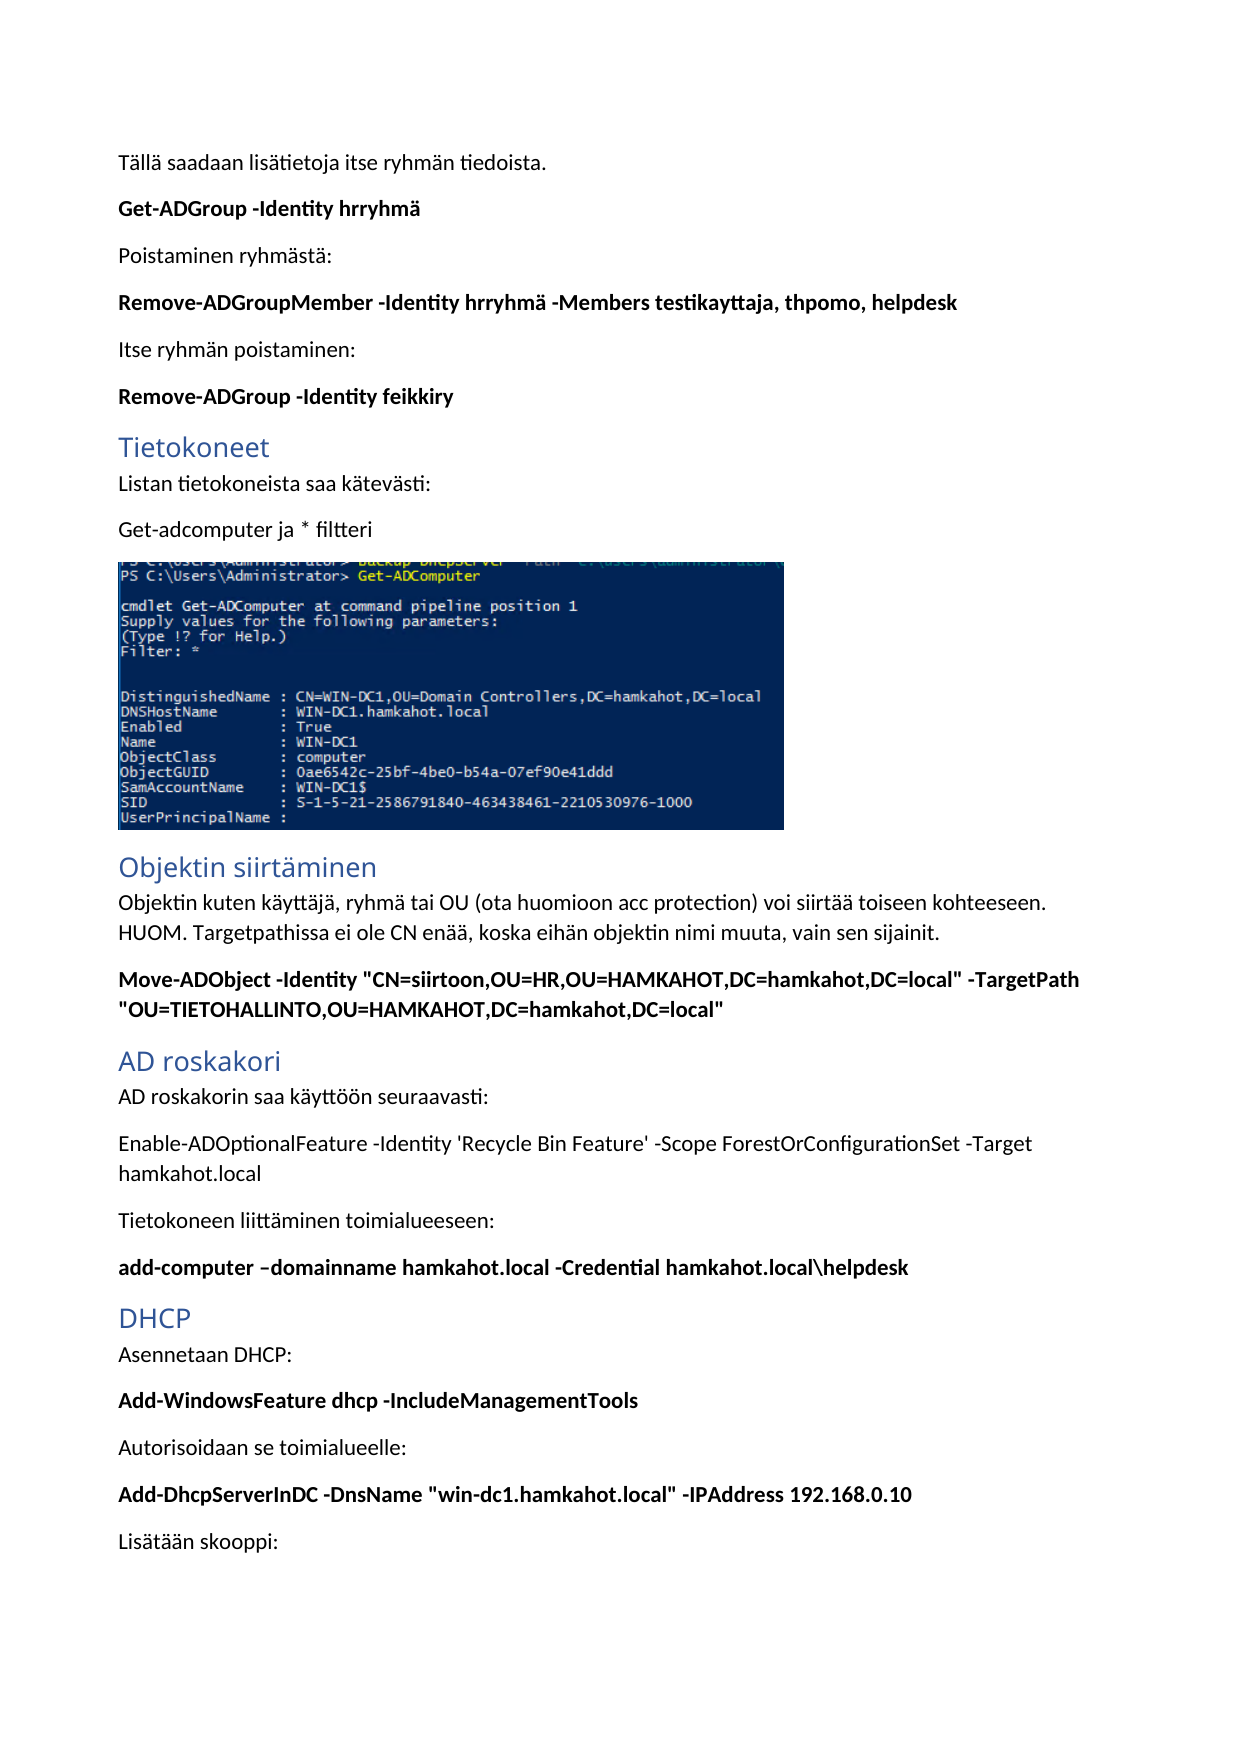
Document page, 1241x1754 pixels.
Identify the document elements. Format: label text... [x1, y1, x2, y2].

subtitle AD roskakori [118, 1042, 1122, 1079]
text Listan tietokoneista saa kätevästi: [118, 469, 1122, 497]
text Tällä saadaan lisätietoja itse ryhmän tiedoista. [118, 148, 1122, 176]
text Tietokoneen liittäminen toimialueeseen: [118, 1206, 1122, 1234]
subtitle DHCP [118, 1300, 1122, 1337]
text Get-ADGroup -Identity hrryhmä [118, 194, 1122, 222]
text Autorisoidaan se toimialueelle: [118, 1433, 1122, 1461]
text Remove-ADGroupMember -Identity hrryhmä -Members testikayttaja, thpomo, helpdesk [118, 288, 1122, 316]
text add-computer –domainname hamkahot.local -Credential hamkahot.local\helpdesk [118, 1253, 1122, 1281]
text Poistaminen ryhmästä: [118, 241, 1122, 269]
text Itse ryhmän poistaminen: [118, 335, 1122, 363]
text Lisätään skooppi: [118, 1527, 1122, 1555]
text Asennetaan DHCP: [118, 1340, 1122, 1368]
text Move-ADObject -Identity "CN=siirtoon,OU=HR,OU=HAMKAHOT,DC=hamkahot,DC=local" -TargetPath "OU=TIETOHALLINTO,OU=HAMKAHOT,DC=hamkahot,DC=local" [118, 965, 1122, 1023]
text AD roskakorin saa käyttöön seuraavasti: [118, 1082, 1122, 1110]
text Get-adcomputer ja * filtteri [118, 516, 1122, 543]
text Add-DhcpServerInDC -DnsName "win-dc1.hamkahot.local" -IPAddress 192.168.0.10 [118, 1480, 1122, 1508]
subtitle Tietokoneet [118, 429, 1122, 466]
text Remove-ADGroup -Identity feikkiry [118, 382, 1122, 410]
text Enable-ADOptionalFeature -Identity 'Recycle Bin Feature' -Scope ForestOrConfigurationSet -Target hamkahot.local [118, 1129, 1122, 1187]
text Add-WindowsFeature dhcp -IncludeManagementTools [118, 1387, 1122, 1414]
picture [118, 562, 784, 830]
text Objektin kuten käyttäjä, ryhmä tai OU (ota huomioon acc protection) voi siirtää toiseen kohteeseen. HUOM. Targetpathissa ei ole CN enää, koska eihän objektin nimi muuta, vain sen sijainit. [118, 888, 1122, 946]
subtitle Objektin siirtäminen [118, 848, 1122, 885]
